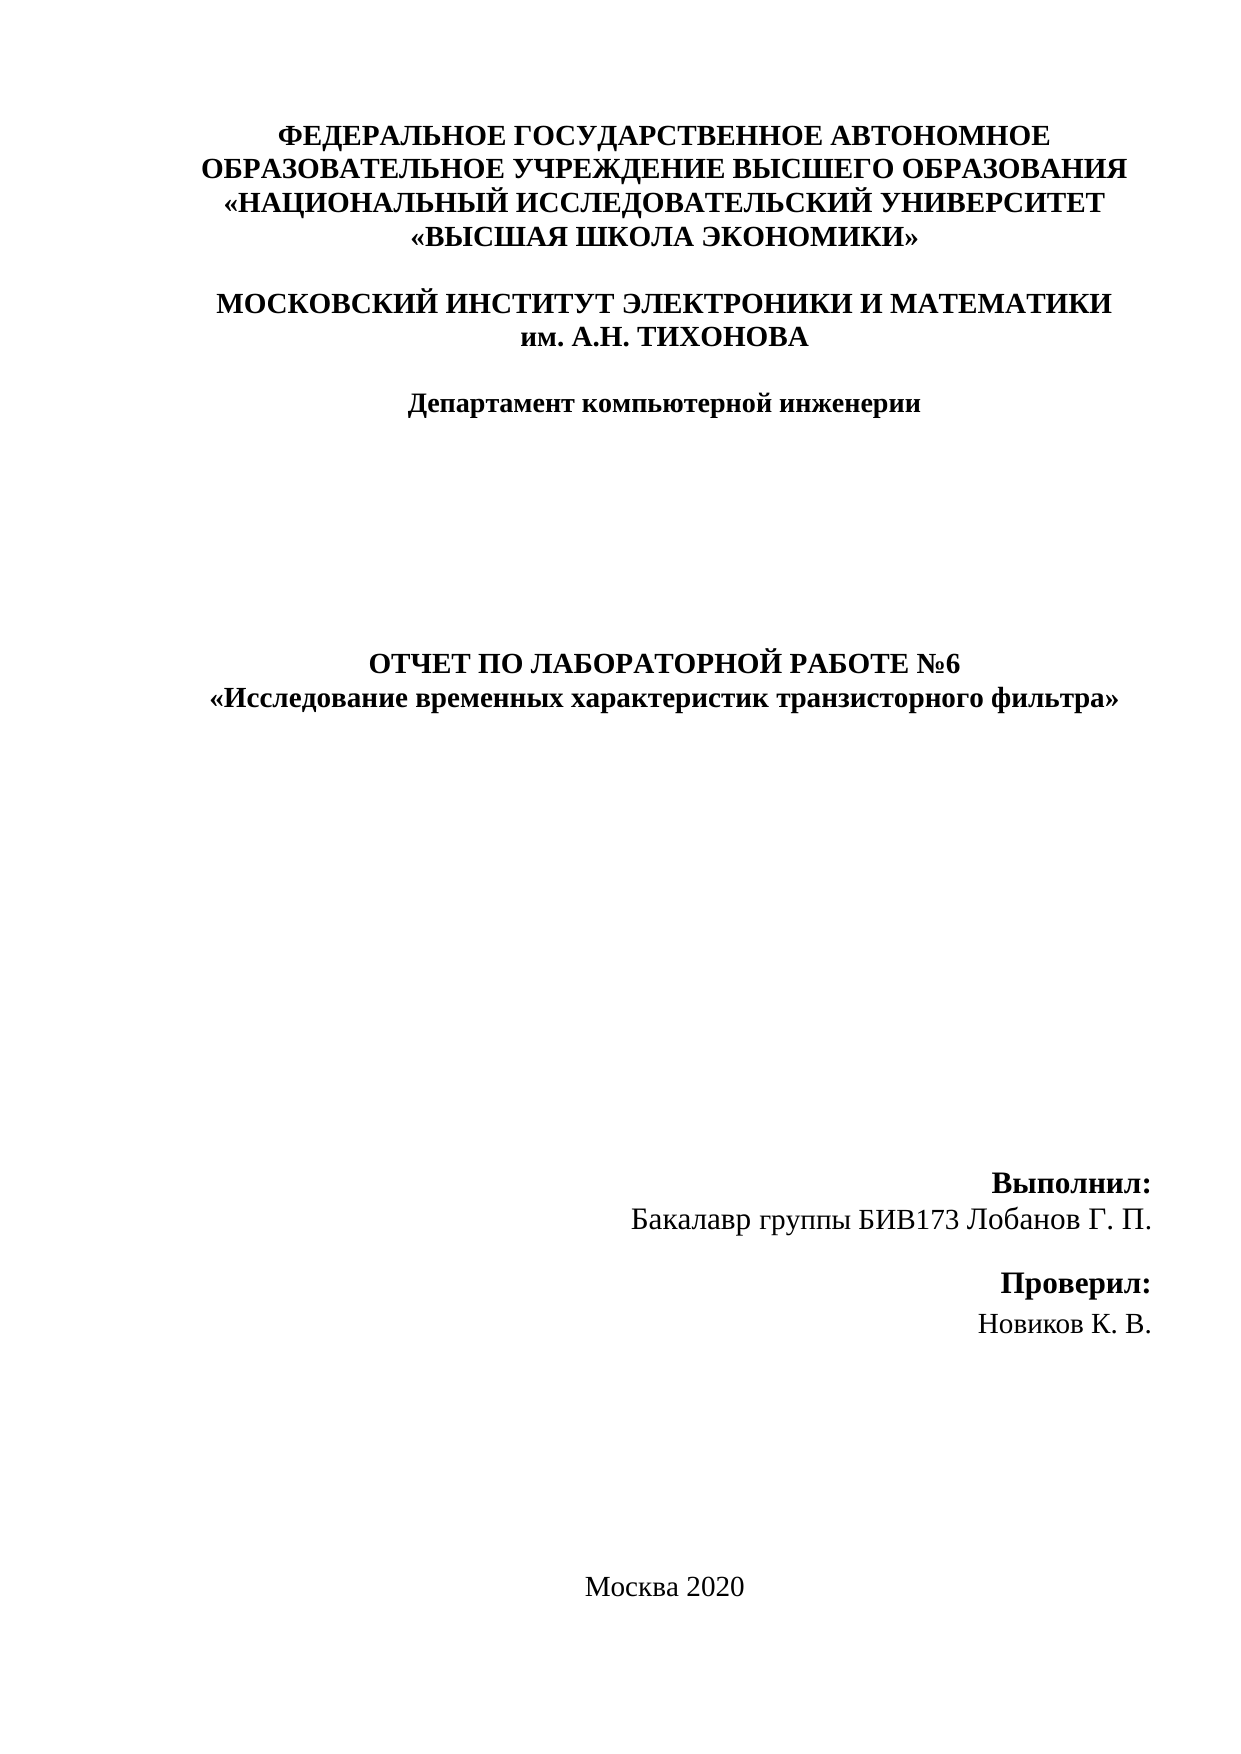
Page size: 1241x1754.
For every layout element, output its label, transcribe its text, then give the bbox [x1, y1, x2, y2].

subtitle им. А.Н. ТИХОНОВА [177, 319, 1152, 353]
text ФЕДЕРАЛЬНОЕ ГОСУДАРСТВЕННОЕ АВТОНОМНОЕ ОБРАЗОВАТЕЛЬНОЕ УЧРЕЖДЕНИЕ ВЫСШЕГО ОБРАЗОВАНИЯ [177, 118, 1152, 185]
text Москва 2020 [177, 1569, 1152, 1603]
text «НАЦИОНАЛЬНЫЙ ИССЛЕДОВАТЕЛЬСКИЙ УНИВЕРСИТЕТ [177, 185, 1152, 219]
text Выполнил: [177, 1164, 1152, 1200]
text Новиков К. В. [177, 1306, 1152, 1340]
text Проверил: [177, 1264, 1152, 1300]
text «Исследование временных характеристик транзисторного фильтра» [177, 680, 1152, 714]
text Департамент компьютерной инженерии [177, 386, 1152, 419]
text ОТЧЕТ ПО ЛАБОРАТОРНОЙ РАБОТЕ №6 [177, 647, 1152, 680]
subtitle МОСКОВСКИЙ ИНСТИТУТ ЭЛЕКТРОНИКИ И МАТЕМАТИКИ [177, 286, 1152, 319]
text «ВЫСШАЯ ШКОЛА ЭКОНОМИКИ» [177, 219, 1152, 252]
text Бакалавр группы БИВ173 Лобанов Г. П. [177, 1200, 1152, 1264]
